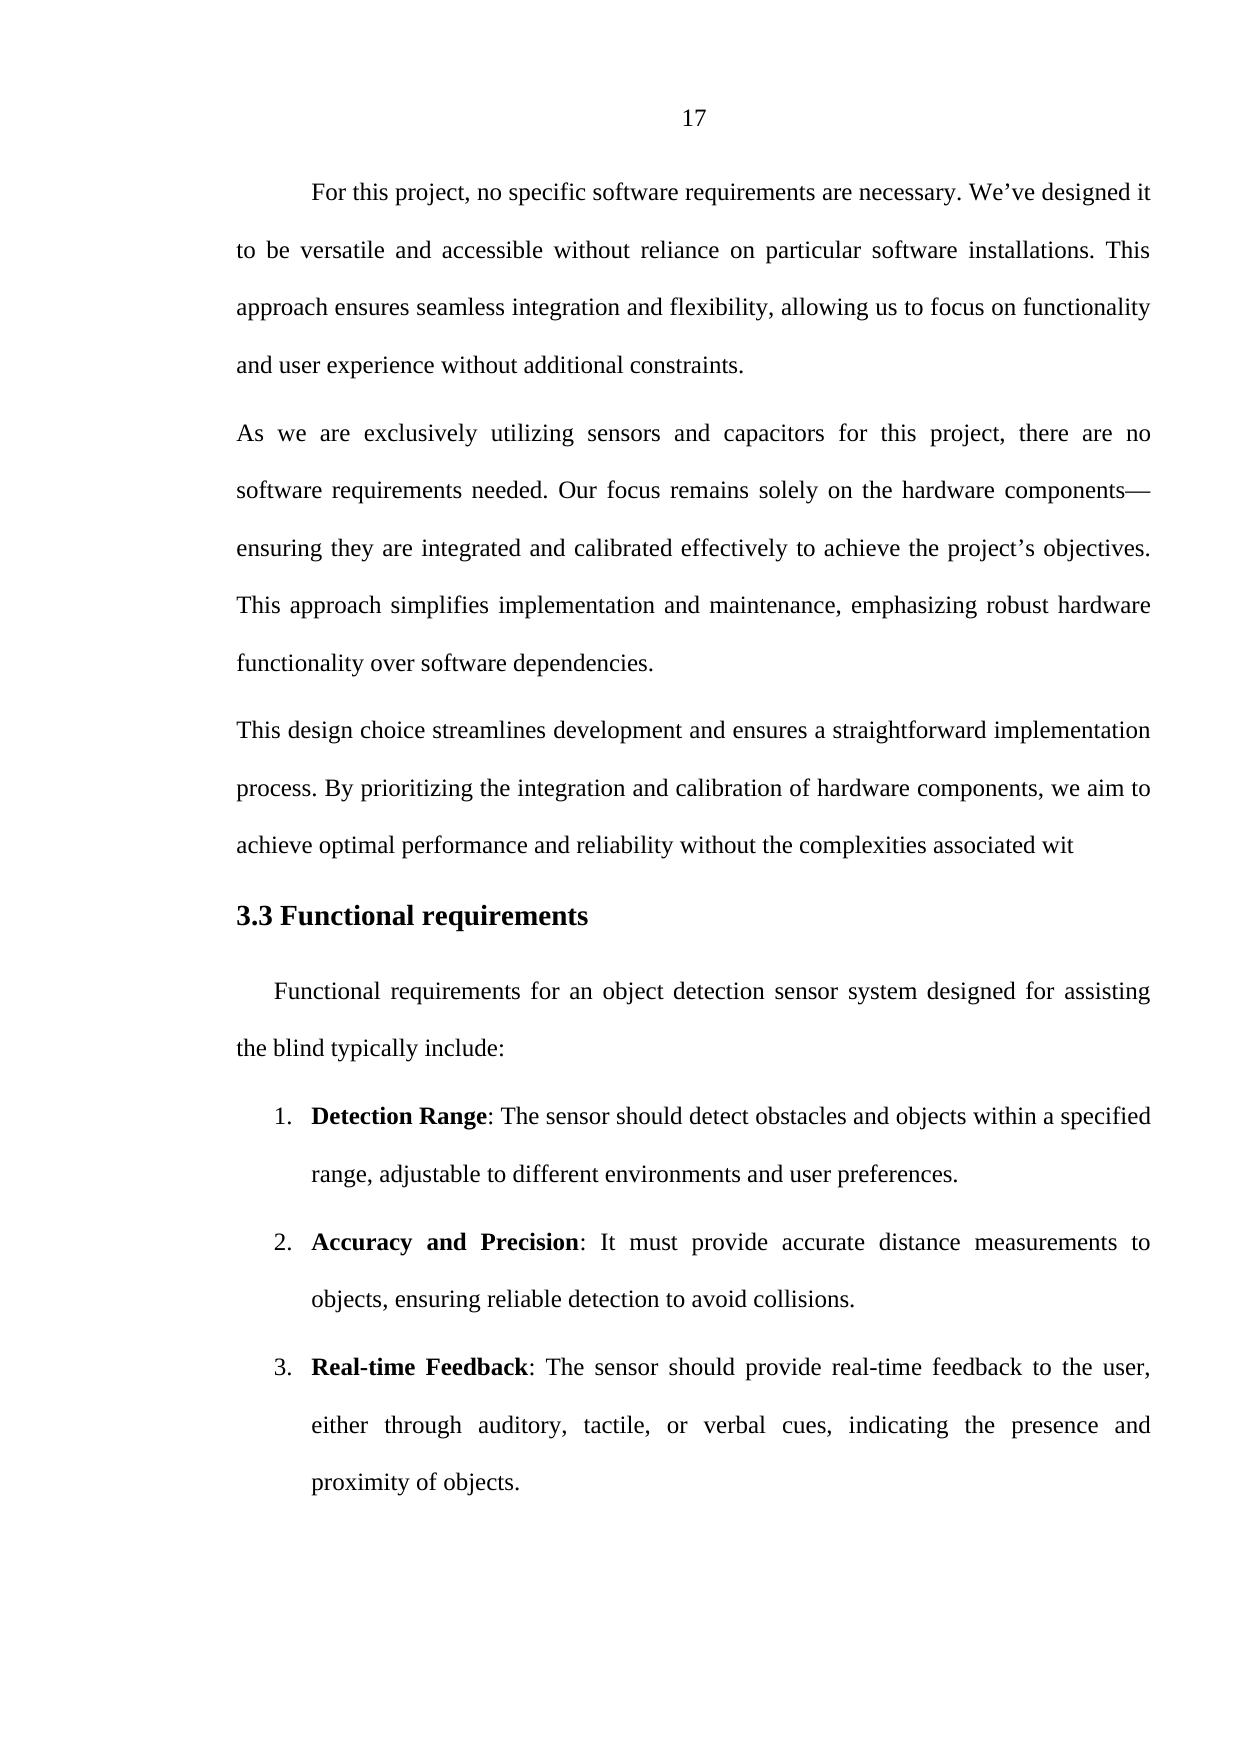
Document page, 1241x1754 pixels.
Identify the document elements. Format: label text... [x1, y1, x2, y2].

text Functional requirements for an object detection sensor system designed for assisting the blind typically include: [236, 976, 1152, 1062]
list Real-time Feedback: The sensor should provide real-time feedback to the user, either through auditory, tactile, or verbal cues, indicating the presence and proximity of objects. [274, 1352, 1152, 1496]
text 3.3 Functional requirements [236, 898, 1152, 932]
text For this project, no specific software requirements are necessary. We’ve designed it to be versatile and accessible without reliance on particular software installations. This approach ensures seamless integration and flexibility, allowing us to focus on functionality and user experience without additional constraints. [236, 177, 1152, 378]
text This design choice streamlines development and ensures a straightforward implementation process. By prioritizing the integration and calibration of hardware components, we aim to achieve optimal performance and reliability without the complexities associated wit [236, 716, 1152, 859]
text As we are exclusively utilizing sensors and capacitors for this project, there are no software requirements needed. Our focus remains solely on the hardware components—ensuring they are integrated and calibrated effectively to achieve the project’s objectives. This approach simplifies implementation and maintenance, emphasizing robust hardware functionality over software dependencies. [236, 418, 1152, 676]
list Detection Range: The sensor should detect obstacles and objects within a specified range, adjustable to different environments and user preferences. [274, 1101, 1152, 1188]
list Accuracy and Precision: It must provide accurate distance measurements to objects, ensuring reliable detection to avoid collisions. [274, 1227, 1152, 1313]
